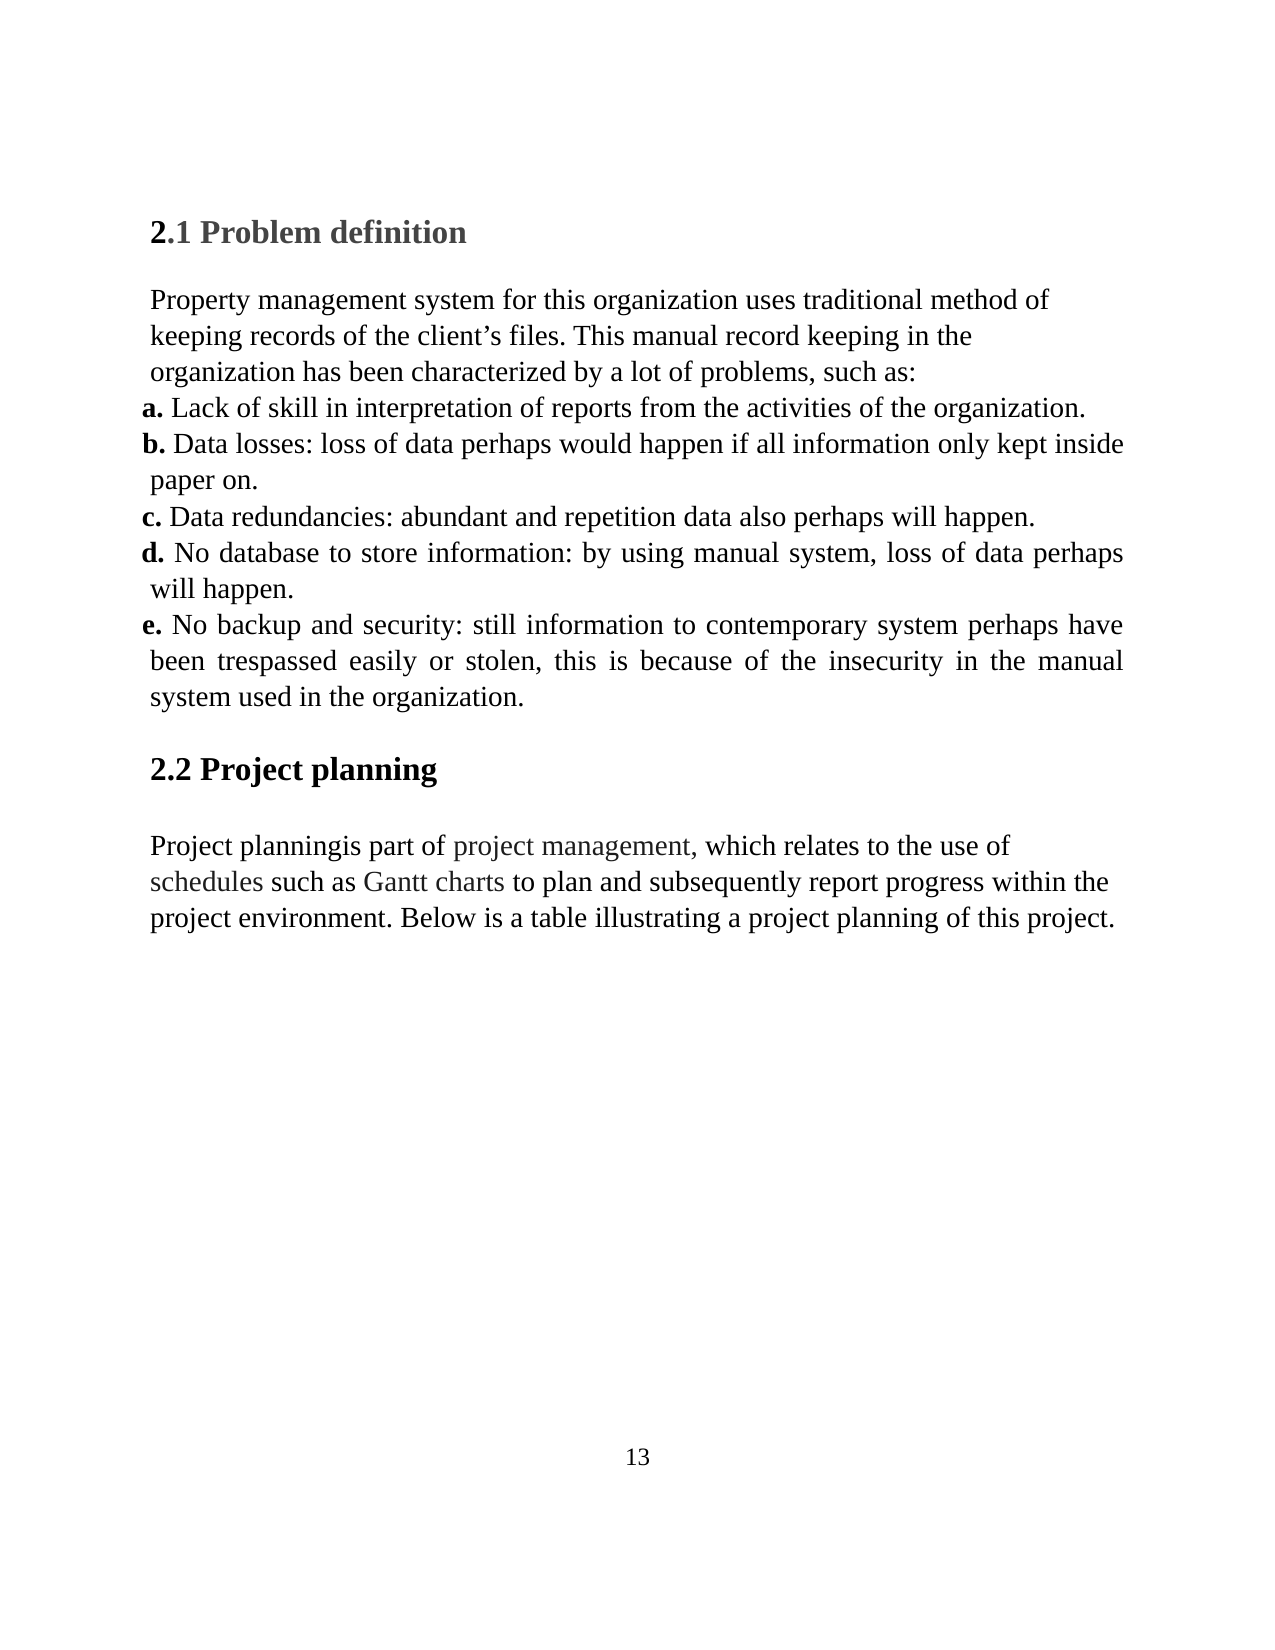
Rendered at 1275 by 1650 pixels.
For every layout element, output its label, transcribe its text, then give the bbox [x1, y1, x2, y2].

text e. No backup and security: still information to contemporary system perhaps have been trespassed easily or stolen, this is because of the insecurity in the manual system used in the organization. [112, 604, 1125, 713]
text c. Data redundancies: abundant and repetition data also perhaps will happen. [112, 496, 1125, 532]
text 2.2 Project planning [150, 749, 1125, 787]
text Project planningis part of project management, which relates to the use of schedules such as Gantt charts to plan and subsequently report progress within the project environment. Below is a table illustrating a project planning of this project. [150, 826, 1125, 934]
text d. No database to store information: by using manual system, loss of data perhaps will happen. [112, 532, 1125, 604]
text b. Data losses: loss of data perhaps would happen if all information only kept inside paper on. [112, 424, 1125, 496]
text Property management system for this organization uses traditional method of keeping records of the client’s files. This manual record keeping in the organization has been characterized by a lot of problems, such as: [150, 279, 1125, 388]
text a. Lack of skill in interpretation of reports from the activities of the organization. [112, 388, 1125, 424]
subtitle 2.1 Problem definition [150, 208, 1125, 250]
